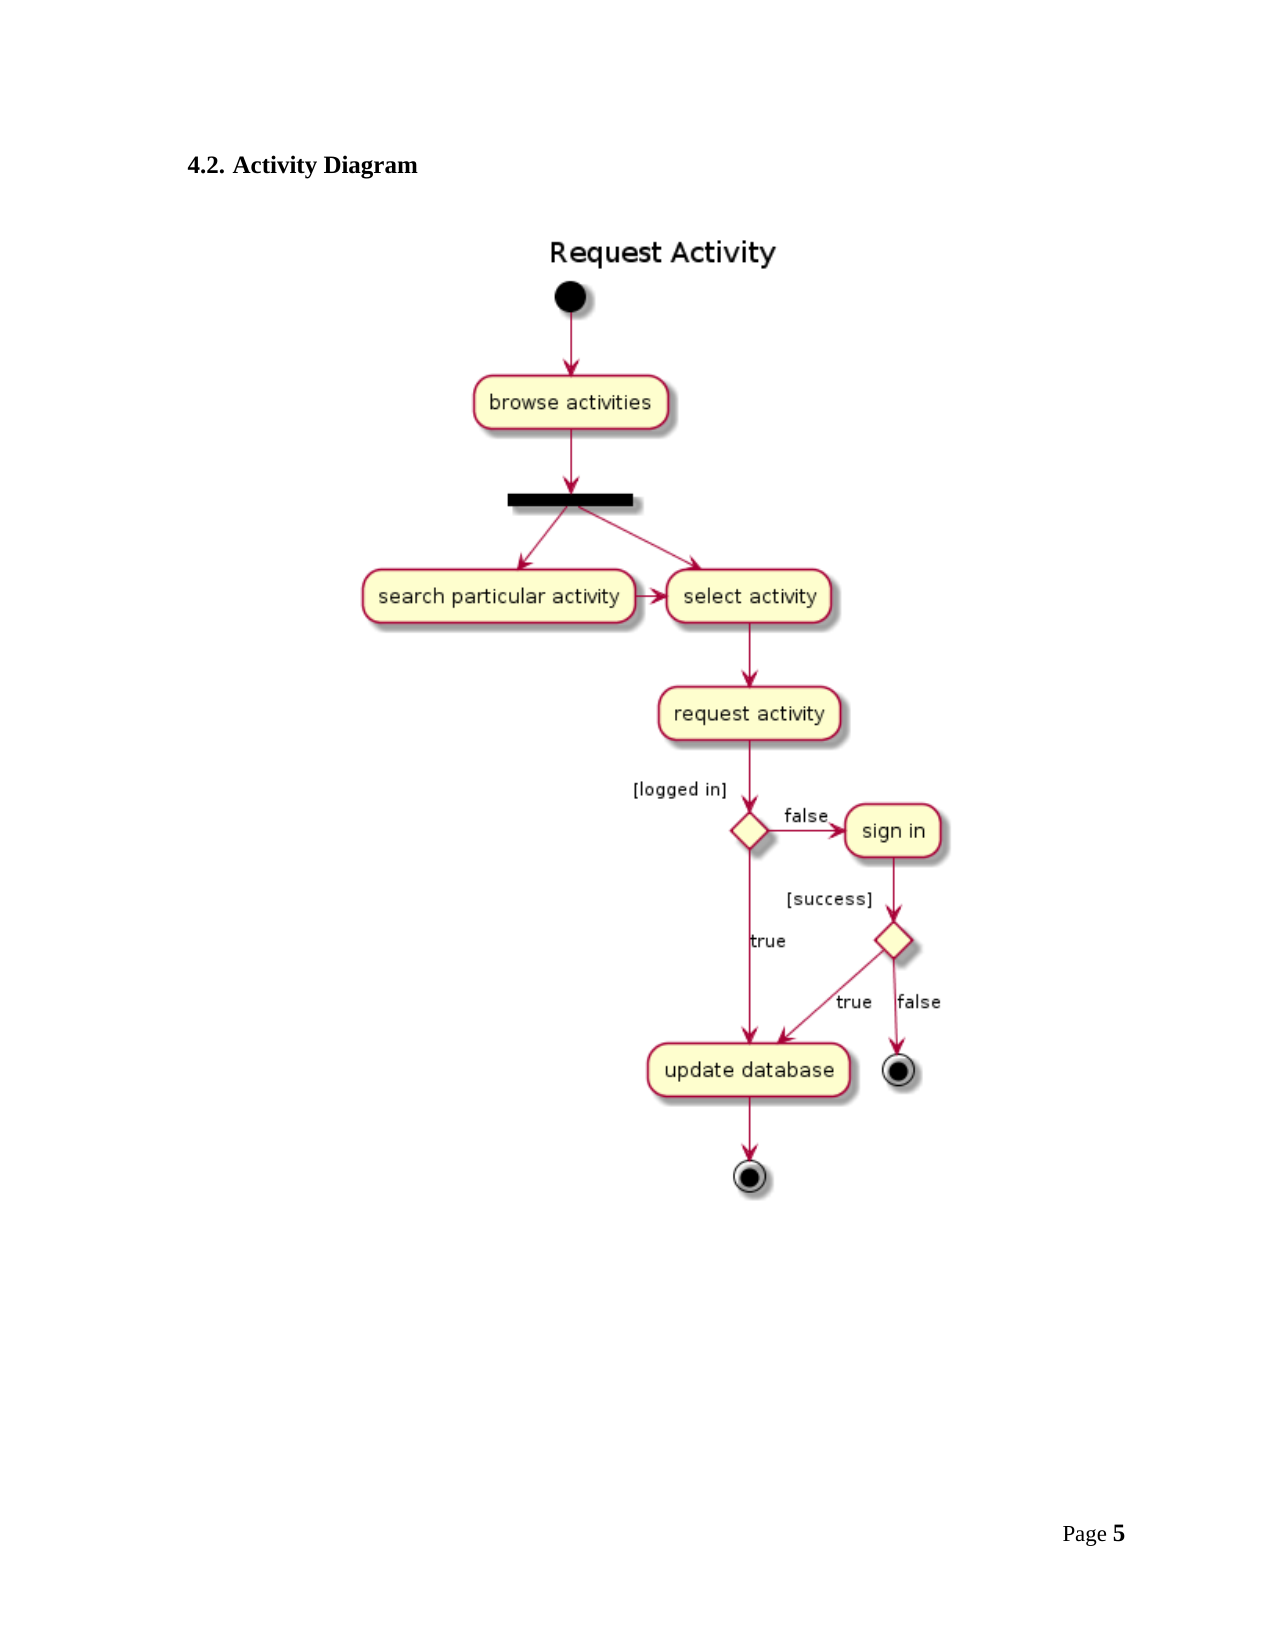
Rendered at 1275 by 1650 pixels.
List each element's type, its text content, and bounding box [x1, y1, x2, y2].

list Activity Diagram [187, 150, 1125, 179]
picture [353, 236, 959, 1207]
